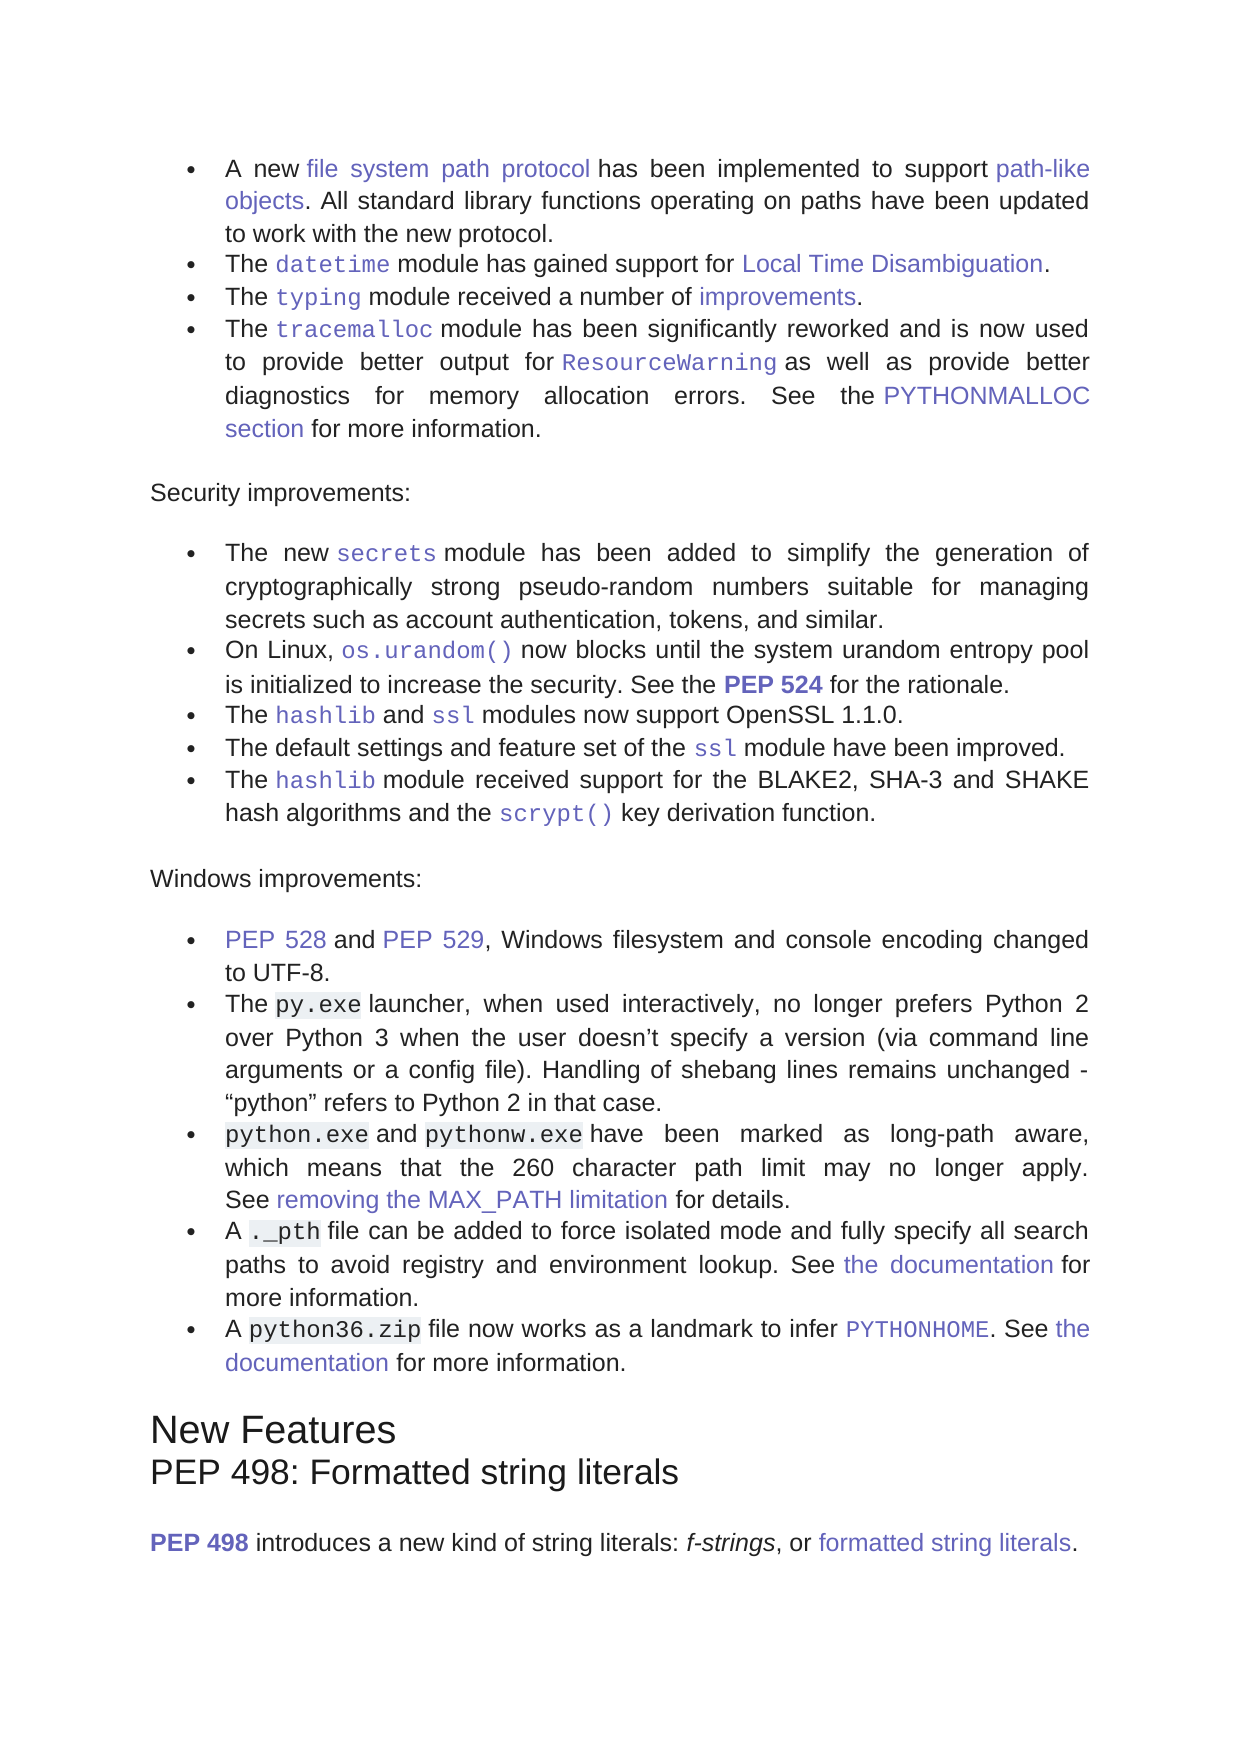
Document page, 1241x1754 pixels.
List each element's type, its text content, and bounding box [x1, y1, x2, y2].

list python.exe and pythonw.exe have been marked as long-path aware, which means that the 260 character path limit may no longer apply. See removing the MAX_PATH limitation for details. [187, 1117, 1090, 1214]
list The py.exe launcher, when used interactively, no longer prefers Python 2 over Python 3 when the user doesn’t specify a version (via command line arguments or a config file). Handling of shebang lines remains unchanged - “python” refers to Python 2 in that case. [187, 987, 1090, 1117]
list The hashlib module received support for the BLAKE2, SHA-3 and SHAKE hash algorithms and the scrypt() key derivation function. [187, 763, 1090, 828]
list The hashlib and ssl modules now support OpenSSL 1.1.0. [187, 698, 1090, 731]
list A python36.zip file now works as a landmark to infer PYTHONHOME. See the documentation for more information. [187, 1312, 1090, 1377]
list The typing module received a number of improvements. [187, 280, 1090, 312]
text Security improvements: [150, 472, 1090, 507]
list The new secrets module has been added to simplify the generation of cryptographically strong pseudo-random numbers suitable for managing secrets such as account authentication, tokens, and similar. [187, 536, 1090, 633]
text New Features [150, 1406, 1090, 1451]
list PEP 528 and PEP 529, Windows filesystem and console encoding changed to UTF-8. [187, 922, 1090, 987]
list A new file system path protocol has been implemented to support path-like objects. All standard library functions operating on paths have been updated to work with the new protocol. [187, 150, 1090, 247]
list The datetime module has gained support for Local Time Disambiguation. [187, 247, 1090, 280]
list The tracemalloc module has been significantly reworked and is now used to provide better output for ResourceWarning as well as provide better diagnostics for memory allocation errors. See the PYTHONMALLOC section for more information. [187, 312, 1090, 442]
text PEP 498 introduces a new kind of string literals: f-strings, or formatted string literals. [150, 1521, 1090, 1556]
list On Linux, os.urandom() now blocks until the system urandom entropy pool is initialized to increase the security. See the PEP 524 for the rationale. [187, 633, 1090, 698]
text Windows improvements: [150, 857, 1090, 892]
list A ._pth file can be added to force isolated mode and fully specify all search paths to avoid registry and environment lookup. See the documentation for more information. [187, 1214, 1090, 1312]
list The default settings and feature set of the ssl module have been improved. [187, 731, 1090, 763]
text PEP 498: Formatted string literals [150, 1451, 1090, 1492]
